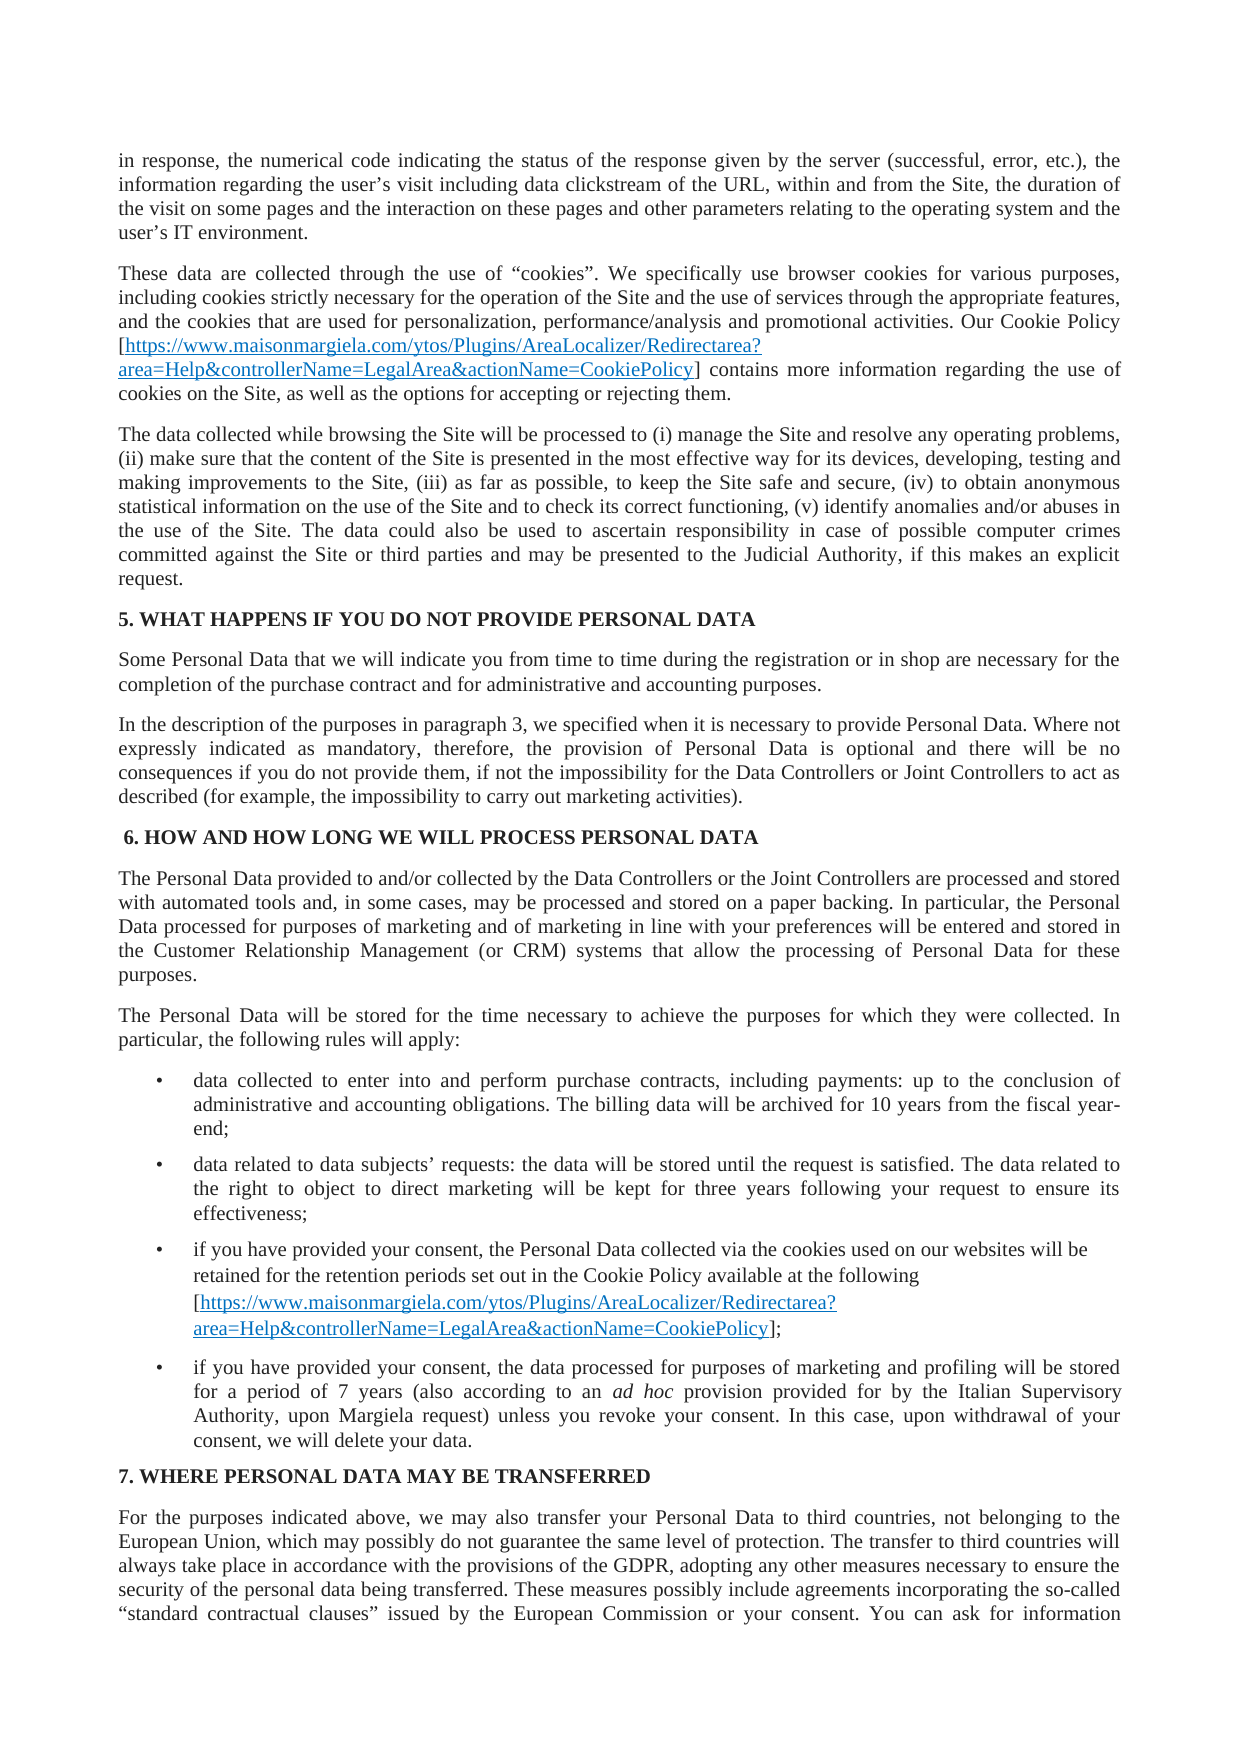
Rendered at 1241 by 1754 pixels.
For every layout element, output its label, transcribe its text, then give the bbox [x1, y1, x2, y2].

list if you have provided your consent, the data processed for purposes of marketing and profiling will be stored for a period of 7 years (also according to an ad hoc provision provided for by the Italian Supervisory Authority, upon Margiela request) unless you revoke your consent. In this case, upon withdrawal of your consent, we will delete your data. [156, 1355, 1122, 1452]
text Some Personal Data that we will indicate you from time to time during the registration or in shop are necessary for the completion of the purchase contract and for administrative and accounting purposes. [118, 647, 1122, 696]
text The Personal Data will be stored for the time necessary to achieve the purposes for which they were collected. In particular, the following rules will apply: [118, 1003, 1122, 1051]
list if you have provided your consent, the Personal Data collected via the cookies used on our websites will be retained for the retention periods set out in the Cookie Policy available at the following [https://www.maisonmargiela.com/ytos/Plugins/AreaLocalizer/Redirectarea?area=Help&controllerName=LegalArea&actionName=CookiePolicy]; [156, 1237, 1122, 1340]
text These data are collected through the use of “cookies”. We specifically use browser cookies for various purposes, including cookies strictly necessary for the operation of the Site and the use of services through the appropriate features, and the cookies that are used for personalization, performance/analysis and promotional activities. Our Cookie Policy [https://www.maisonmargiela.com/ytos/Plugins/AreaLocalizer/Redirectarea?area=Help&controllerName=LegalArea&actionName=CookiePolicy] contains more information regarding the use of cookies on the Site, as well as the options for accepting or rejecting them. [118, 261, 1122, 405]
list data collected to enter into and perform purchase contracts, including payments: up to the conclusion of administrative and accounting obligations. The billing data will be archived for 10 years from the fiscal year-end; [156, 1068, 1122, 1140]
list data related to data subjects’ requests: the data will be stored until the request is satisfied. The data related to the right to object to direct marketing will be kept for three years following your request to ensure its effectiveness; [156, 1152, 1122, 1224]
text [118, 148, 1122, 244]
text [118, 1505, 1122, 1625]
text The data collected while browsing the Site will be processed to (i) manage the Site and resolve any operating problems, (ii) make sure that the content of the Site is presented in the most effective way for its devices, developing, testing and making improvements to the Site, (iii) as far as possible, to keep the Site safe and secure, (iv) to obtain anonymous statistical information on the use of the Site and to check its correct functioning, (v) identify anomalies and/or abuses in the use of the Site. The data could also be used to ascertain responsibility in case of possible computer crimes committed against the Site or third parties and may be presented to the Judicial Authority, if this makes an explicit request. [118, 422, 1122, 590]
text 7. WHERE PERSONAL DATA MAY BE TRANSFERRED [118, 1464, 1122, 1488]
text 6. HOW AND HOW LONG WE WILL PROCESS PERSONAL DATA [118, 825, 1122, 849]
text 5. WHAT HAPPENS IF YOU DO NOT PROVIDE PERSONAL DATA [118, 607, 1122, 631]
text The Personal Data provided to and/or collected by the Data Controllers or the Joint Controllers are processed and stored with automated tools and, in some cases, may be processed and stored on a paper backing. In particular, the Personal Data processed for purposes of marketing and of marketing in line with your preferences will be entered and stored in the Customer Relationship Management (or CRM) systems that allow the processing of Personal Data for these purposes. [118, 866, 1122, 986]
text In the description of the purposes in paragraph 3, we specified when it is necessary to provide Personal Data. Where not expressly indicated as mandatory, therefore, the provision of Personal Data is optional and there will be no consequences if you do not provide them, if not the impossibility for the Data Controllers or Joint Controllers to act as described (for example, the impossibility to carry out marketing activities). [118, 712, 1122, 808]
